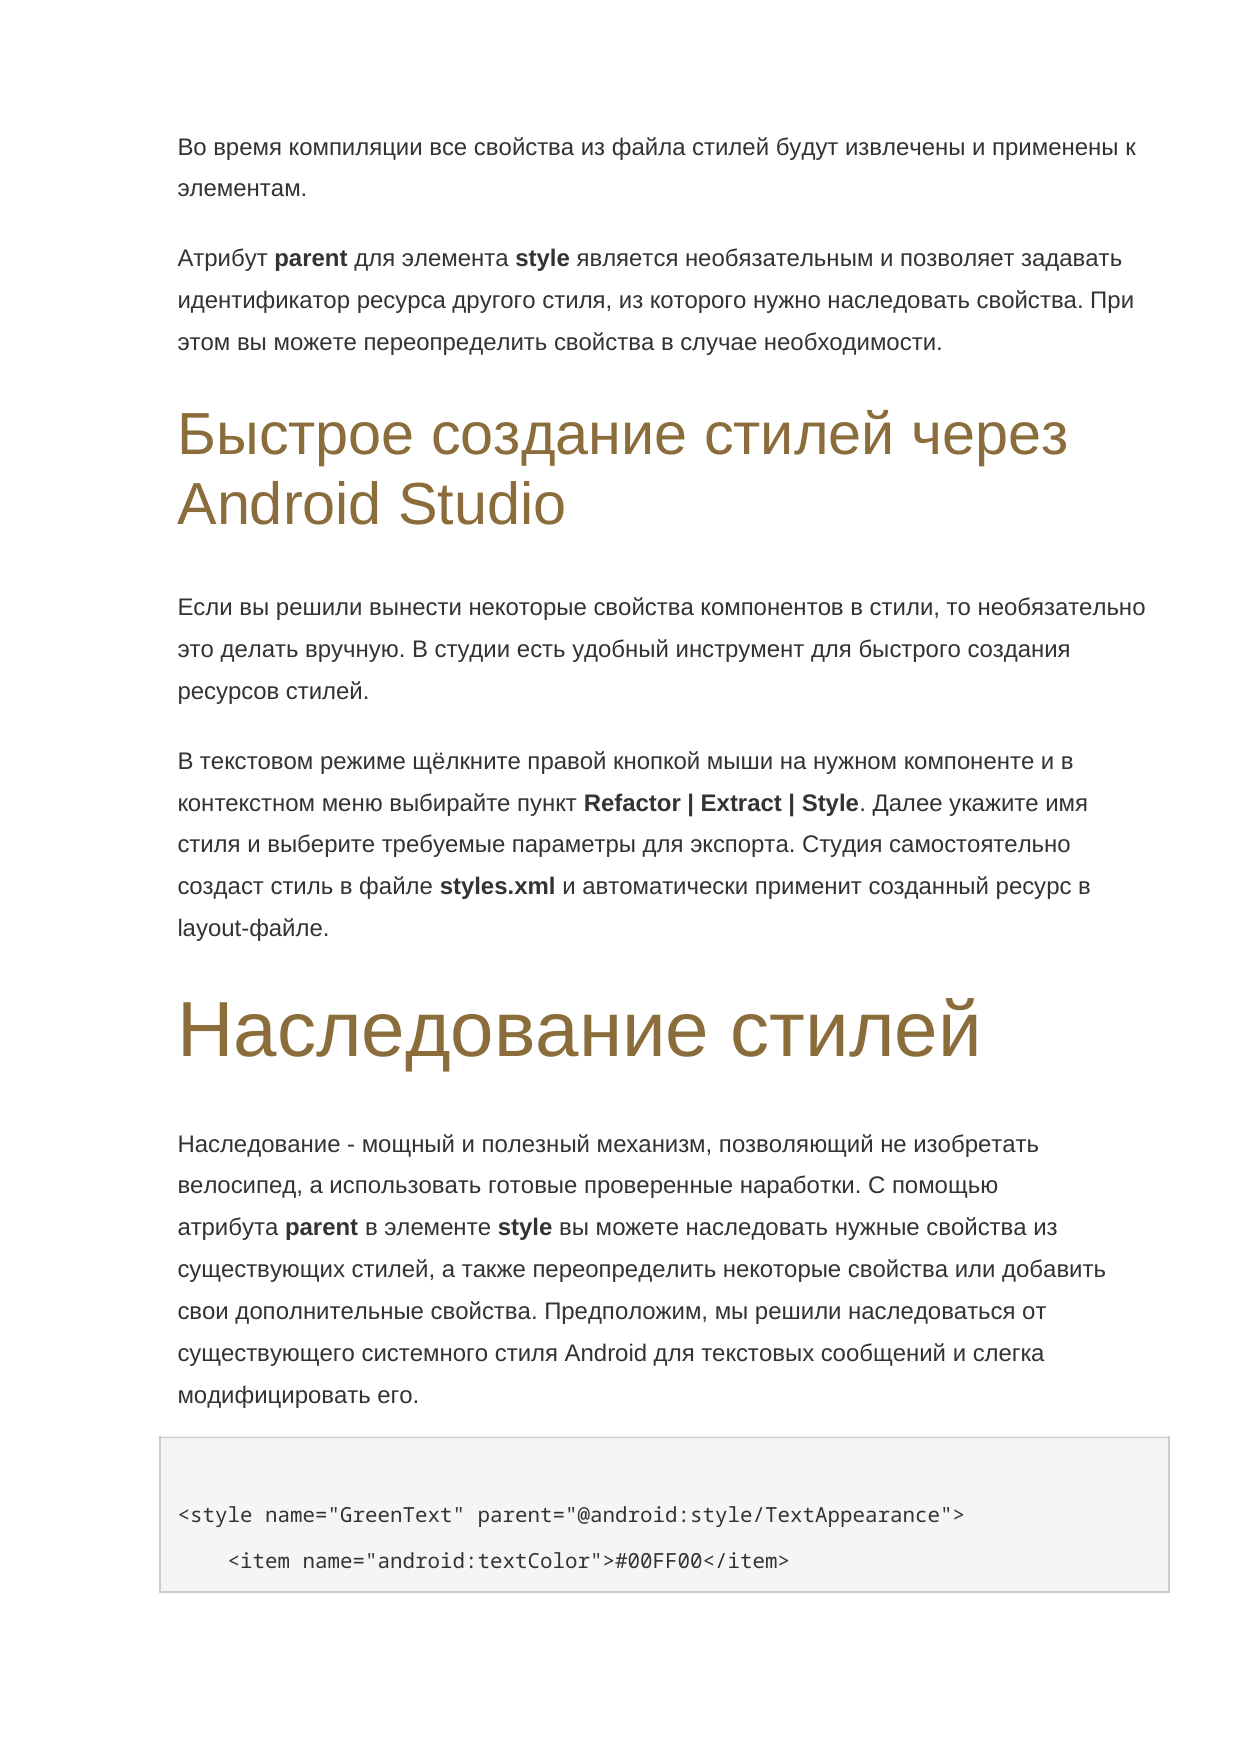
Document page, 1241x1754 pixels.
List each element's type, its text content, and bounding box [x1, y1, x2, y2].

text В текстовом режиме щёлкните правой кнопкой мыши на нужном компоненте и в контекстном меню выбирайте пункт Refactor | Extract | Style. Далее укажите имя стиля и выберите требуемые параметры для экспорта. Студия самостоятельно создаст стиль в файле styles.xml и автоматически применит созданный ресурс в layout-файле. [177, 732, 1152, 942]
text Наследование - мощный и полезный механизм, позволяющий не изобретать велосипед, а использовать готовые проверенные наработки. С помощью атрибута parent в элементе style вы можете наследовать нужные свойства из существующих стилей, а также переопределить некоторые свойства или добавить свои дополнительные свойства. Предположим, мы решили наследоваться от существующего системного стиля Android для текстовых сообщений и слегка модифицировать его. [177, 1115, 1152, 1408]
text <style name="GreenText" parent="@android:style/TextAppearance"> [161, 1482, 1168, 1528]
text Атрибут parent для элемента style является необязательным и позволяет задавать идентификатор ресурса другого стиля, из которого нужно наследовать свойства. При этом вы можете переопределить свойства в случае необходимости. [177, 230, 1152, 355]
text Наследование стилей [177, 983, 1152, 1073]
text Если вы решили вынести некоторые свойства компонентов в стили, то необязательно это делать вручную. В студии есть удобный инструмент для быстрого создания ресурсов стилей. [177, 579, 1152, 704]
text Во время компиляции все свойства из файла стилей будут извлечены и применены к элементам. [177, 118, 1152, 202]
text <item name="android:textColor">#00FF00</item> [161, 1528, 1168, 1591]
text Быстрое создание стилей через Android Studio [177, 397, 1152, 537]
